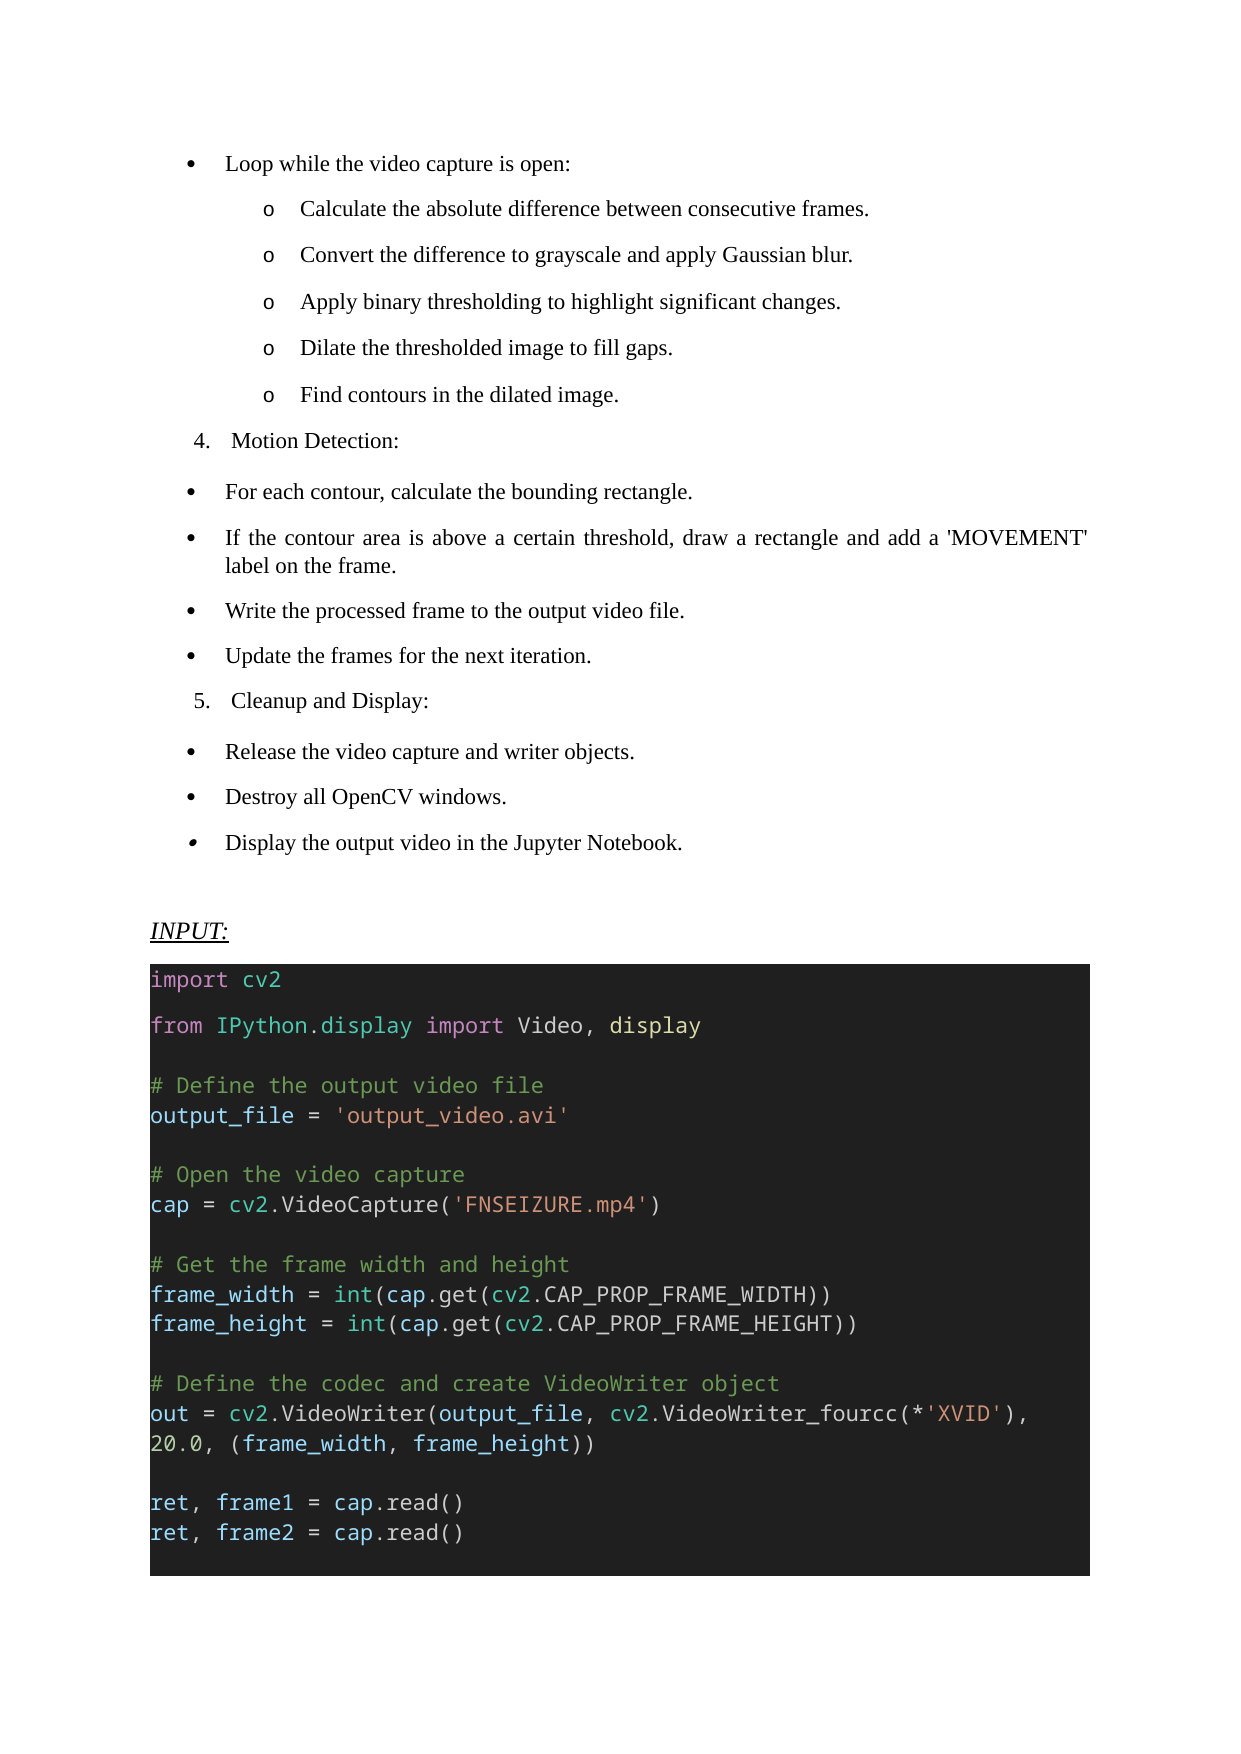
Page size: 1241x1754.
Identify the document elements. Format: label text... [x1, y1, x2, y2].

text INPUT: [150, 916, 1090, 945]
list Write the processed frame to the output video file. [187, 597, 1090, 623]
text # Get the frame width and height [150, 1249, 1090, 1278]
list Display the output video in the Jupyter Notebook. [187, 828, 1090, 855]
text out = cv2.VideoWriter(output_file, cv2.VideoWriter_fourcc(*'XVID'), 20.0, (frame_width, frame_height)) [150, 1398, 1090, 1457]
list Update the frames for the next iteration. [187, 642, 1090, 668]
text # Open the video capture [150, 1159, 1090, 1189]
text ret, frame2 = cap.read() [150, 1517, 1090, 1547]
text frame_width = int(cap.get(cv2.CAP_PROP_FRAME_WIDTH)) [150, 1278, 1090, 1308]
list Cleanup and Display: [193, 687, 1090, 714]
list Motion Detection: [193, 427, 1090, 454]
text ret, frame1 = cap.read() [150, 1487, 1090, 1517]
list For each contour, calculate the bounding rectangle. [187, 478, 1090, 505]
list Convert the difference to grayscale and apply Gaussian blur. [262, 242, 1090, 269]
list Dilate the thresholded image to fill gaps. [262, 334, 1090, 362]
list Calculate the absolute difference between consecutive frames. [262, 195, 1090, 223]
list Destroy all OpenCV windows. [187, 783, 1090, 810]
text from IPython.display import Video, display [150, 1010, 1090, 1040]
text import cv2 [150, 964, 1090, 994]
list If the contour area is above a certain threshold, draw a rectangle and add a 'MOVEMENT' label on the frame. [187, 523, 1090, 578]
text cap = cv2.VideoCapture('FNSEIZURE.mp4') [150, 1189, 1090, 1219]
list Find contours in the dilated image. [262, 381, 1090, 408]
list Apply binary thresholding to highlight significant changes. [262, 288, 1090, 316]
list Release the video capture and writer objects. [187, 738, 1090, 765]
list Loop while the video capture is open: [187, 150, 1090, 176]
text # Define the codec and create VideoWriter object [150, 1368, 1090, 1398]
text # Define the output video file [150, 1070, 1090, 1100]
text frame_height = int(cap.get(cv2.CAP_PROP_FRAME_HEIGHT)) [150, 1308, 1090, 1338]
text output_file = 'output_video.avi' [150, 1100, 1090, 1129]
